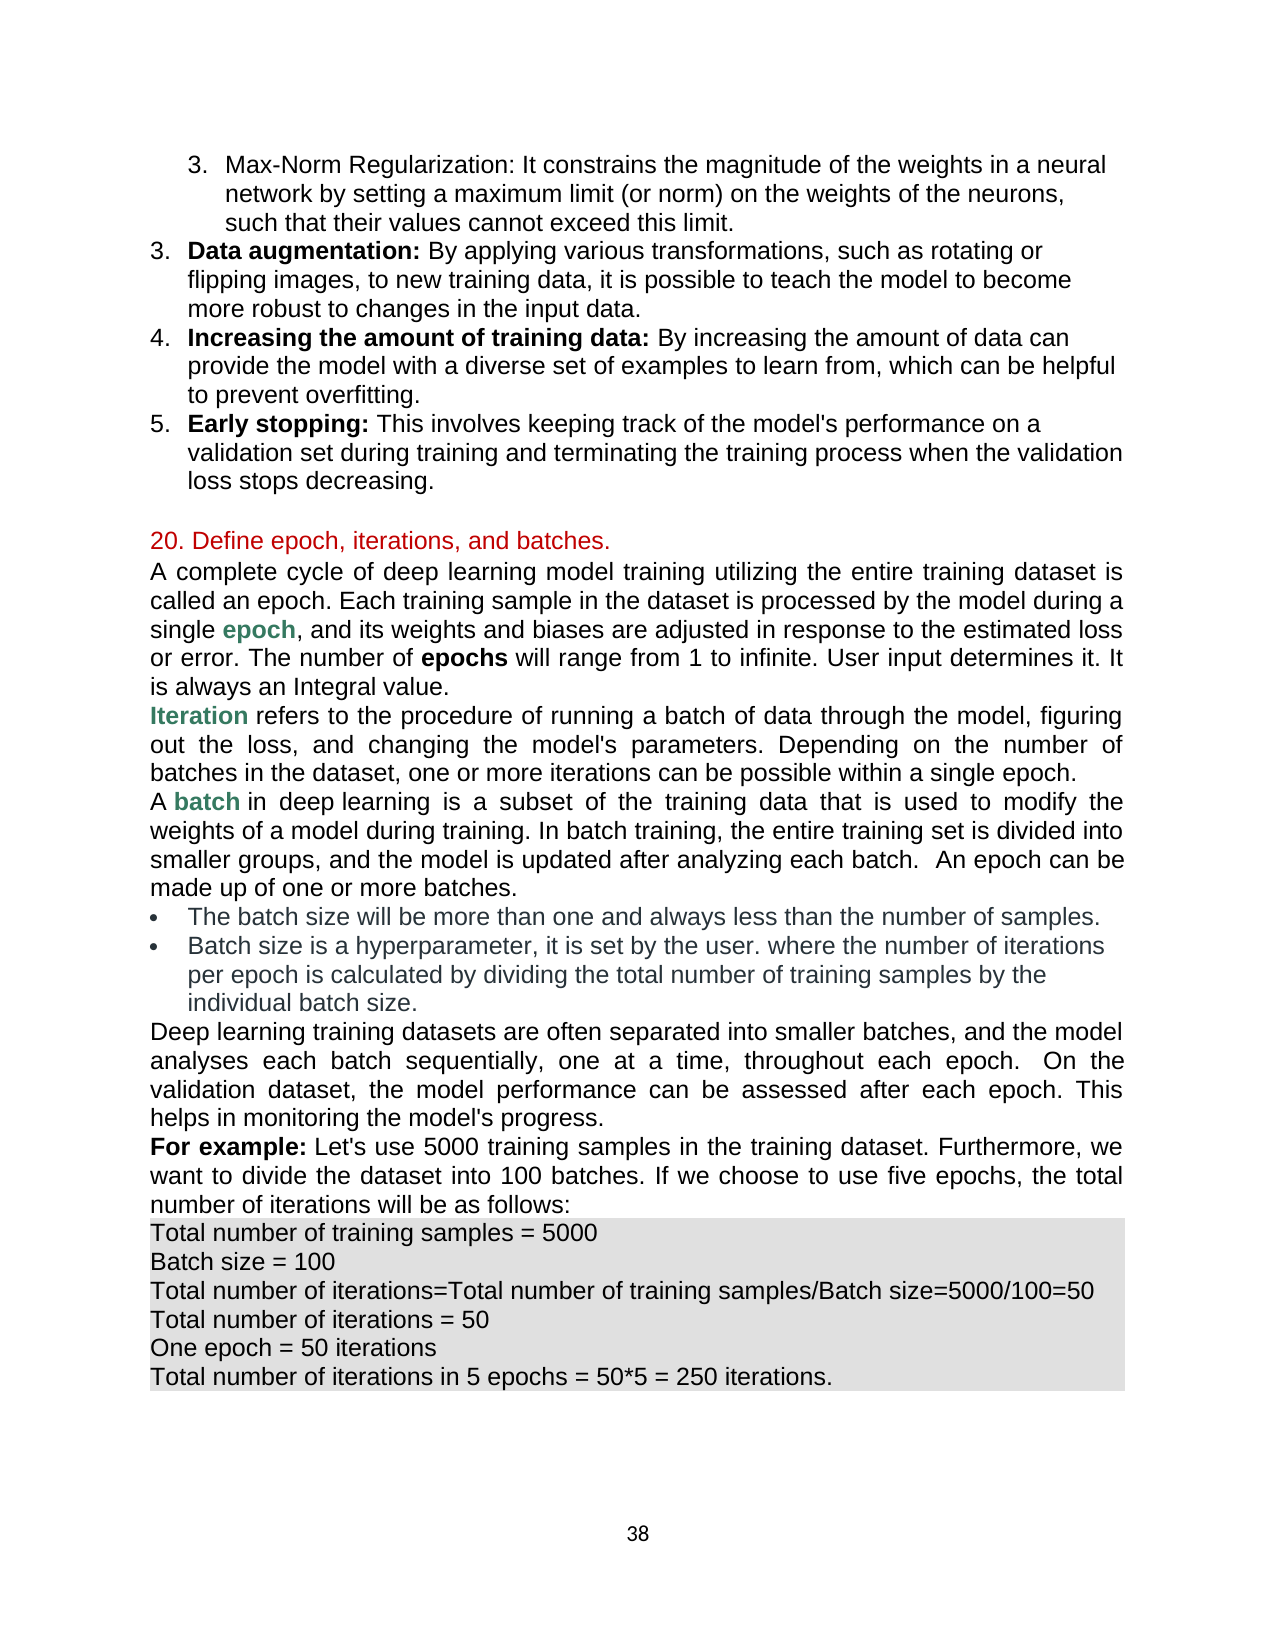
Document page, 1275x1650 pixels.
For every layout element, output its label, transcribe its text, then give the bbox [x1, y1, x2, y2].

text For example: Let's use 5000 training samples in the training dataset. Furthermore, we want to divide the dataset into 100 batches. If we choose to use five epochs, the total number of iterations will be as follows: [150, 1132, 1125, 1218]
list Max-Norm Regularization: It constrains the magnitude of the weights in a neural network by setting a maximum limit (or norm) on the weights of the neurons, such that their values cannot exceed this limit. [187, 150, 1125, 236]
list Early stopping: This involves keeping track of the model's performance on a validation set during training and terminating the training process when the validation loss stops decreasing. [150, 409, 1125, 495]
list Increasing the amount of training data: By increasing the amount of data can provide the model with a diverse set of examples to learn from, which can be helpful to prevent overfitting. [150, 322, 1125, 409]
text Iteration refers to the procedure of running a batch of data through the model, figuring out the loss, and changing the model's parameters. Depending on the number of batches in the dataset, one or more iterations can be possible within a single epoch. [150, 701, 1125, 787]
text Deep learning training datasets are often separated into smaller batches, and the model analyses each batch sequentially, one at a time, throughout each epoch. On the validation dataset, the model performance can be assessed after each epoch. This helps in monitoring the model's progress. [150, 1017, 1125, 1132]
list Batch size is a hyperparameter, it is set by the user. where the number of iterations per epoch is calculated by dividing the total number of training samples by the individual batch size. [150, 931, 1125, 1017]
list The batch size will be more than one and always less than the number of samples. [150, 902, 1125, 931]
text Total number of training samples = 5000 Batch size = 100 Total number of iterations=Total number of training samples/Batch size=5000/100=50 Total number of iterations = 50 One epoch = 50 iterations Total number of iterations in 5 epochs = 50*5 = 250 iterations. [150, 1218, 1125, 1391]
text A batch in deep learning is a subset of the training data that is used to modify the weights of a model during training. In batch training, the entire training set is divided into smaller groups, and the model is updated after analyzing each batch. An epoch can be made up of one or more batches. [150, 787, 1125, 902]
text A complete cycle of deep learning model training utilizing the entire training dataset is called an epoch. Each training sample in the dataset is processed by the model during a single epoch, and its weights and biases are adjusted in response to the estimated loss or error. The number of epochs will range from 1 to infinite. User input determines it. It is always an Integral value. [150, 557, 1125, 701]
subtitle 20. Define epoch, iterations, and batches. [150, 526, 1125, 555]
list Data augmentation: By applying various transformations, such as rotating or flipping images, to new training data, it is possible to teach the model to become more robust to changes in the input data. [150, 236, 1125, 322]
